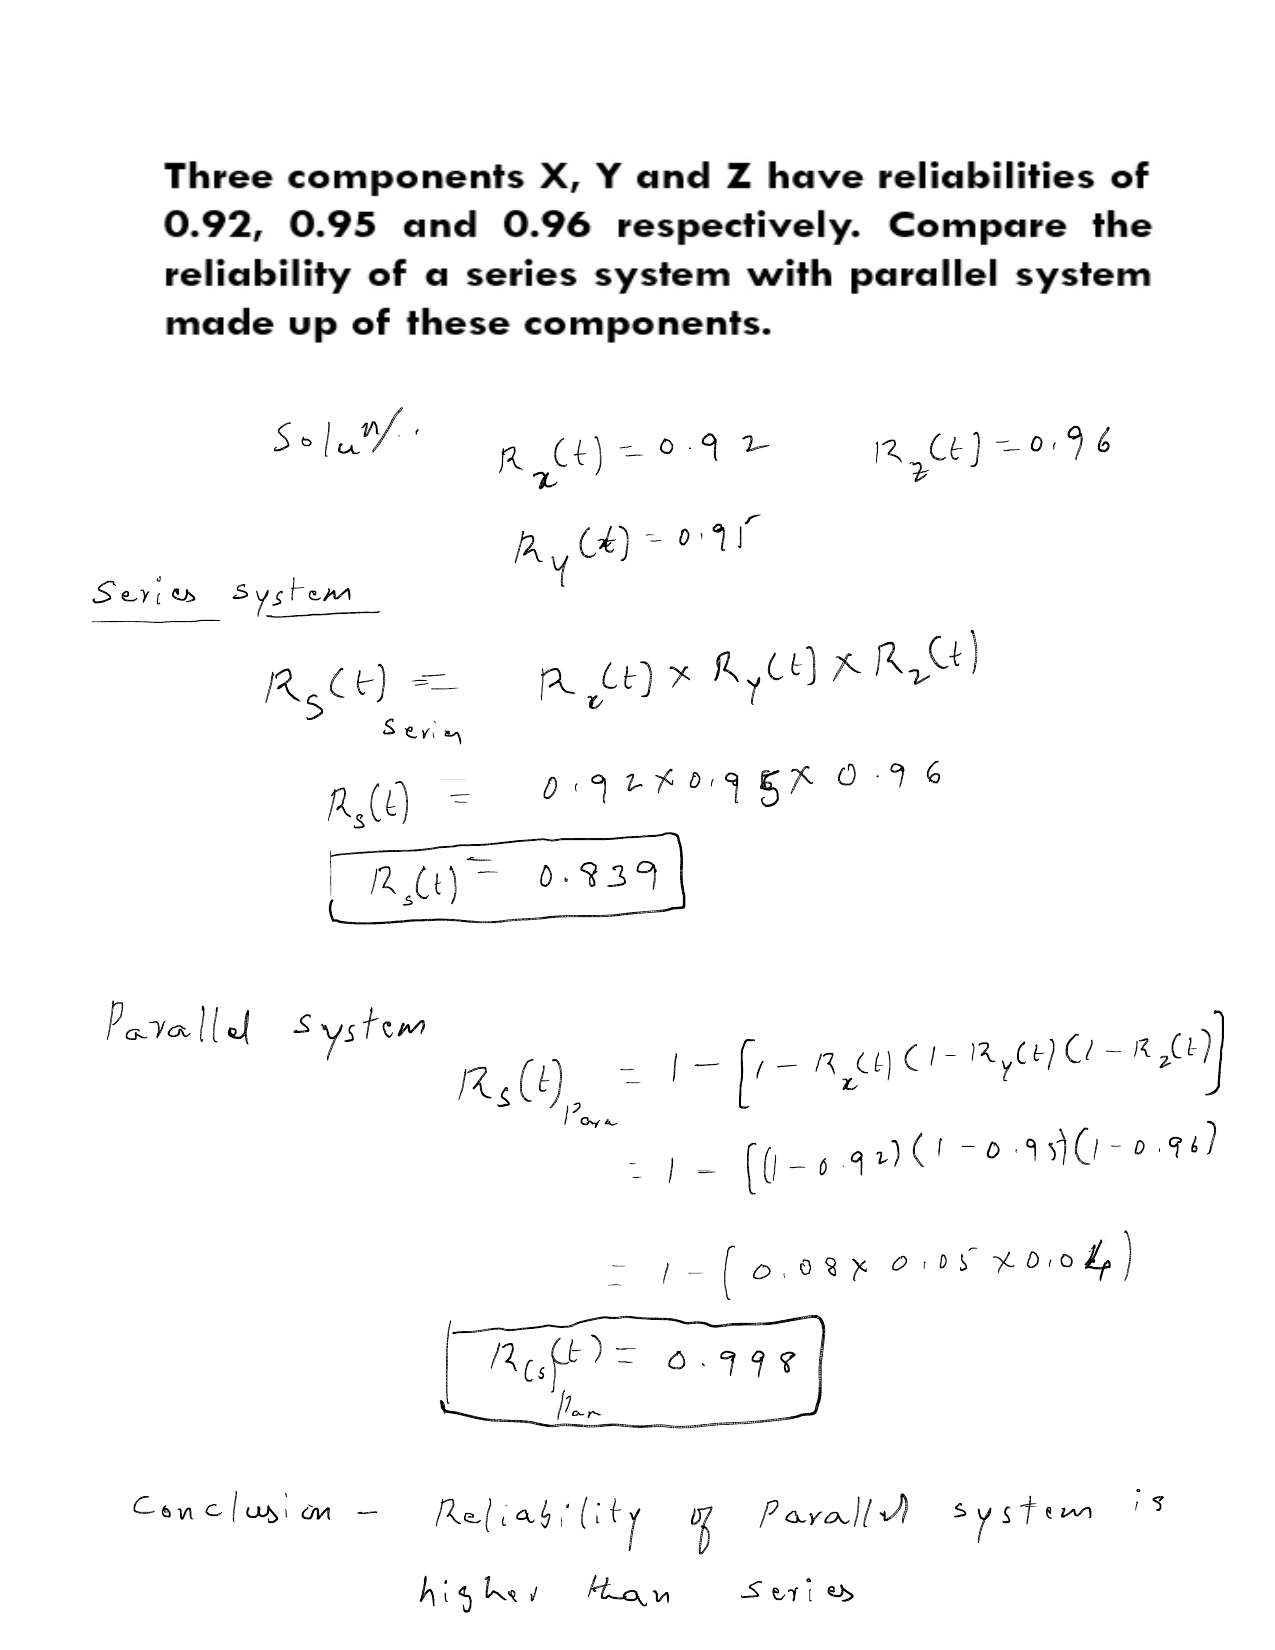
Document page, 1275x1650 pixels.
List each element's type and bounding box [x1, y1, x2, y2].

picture [150, 150, 1177, 357]
